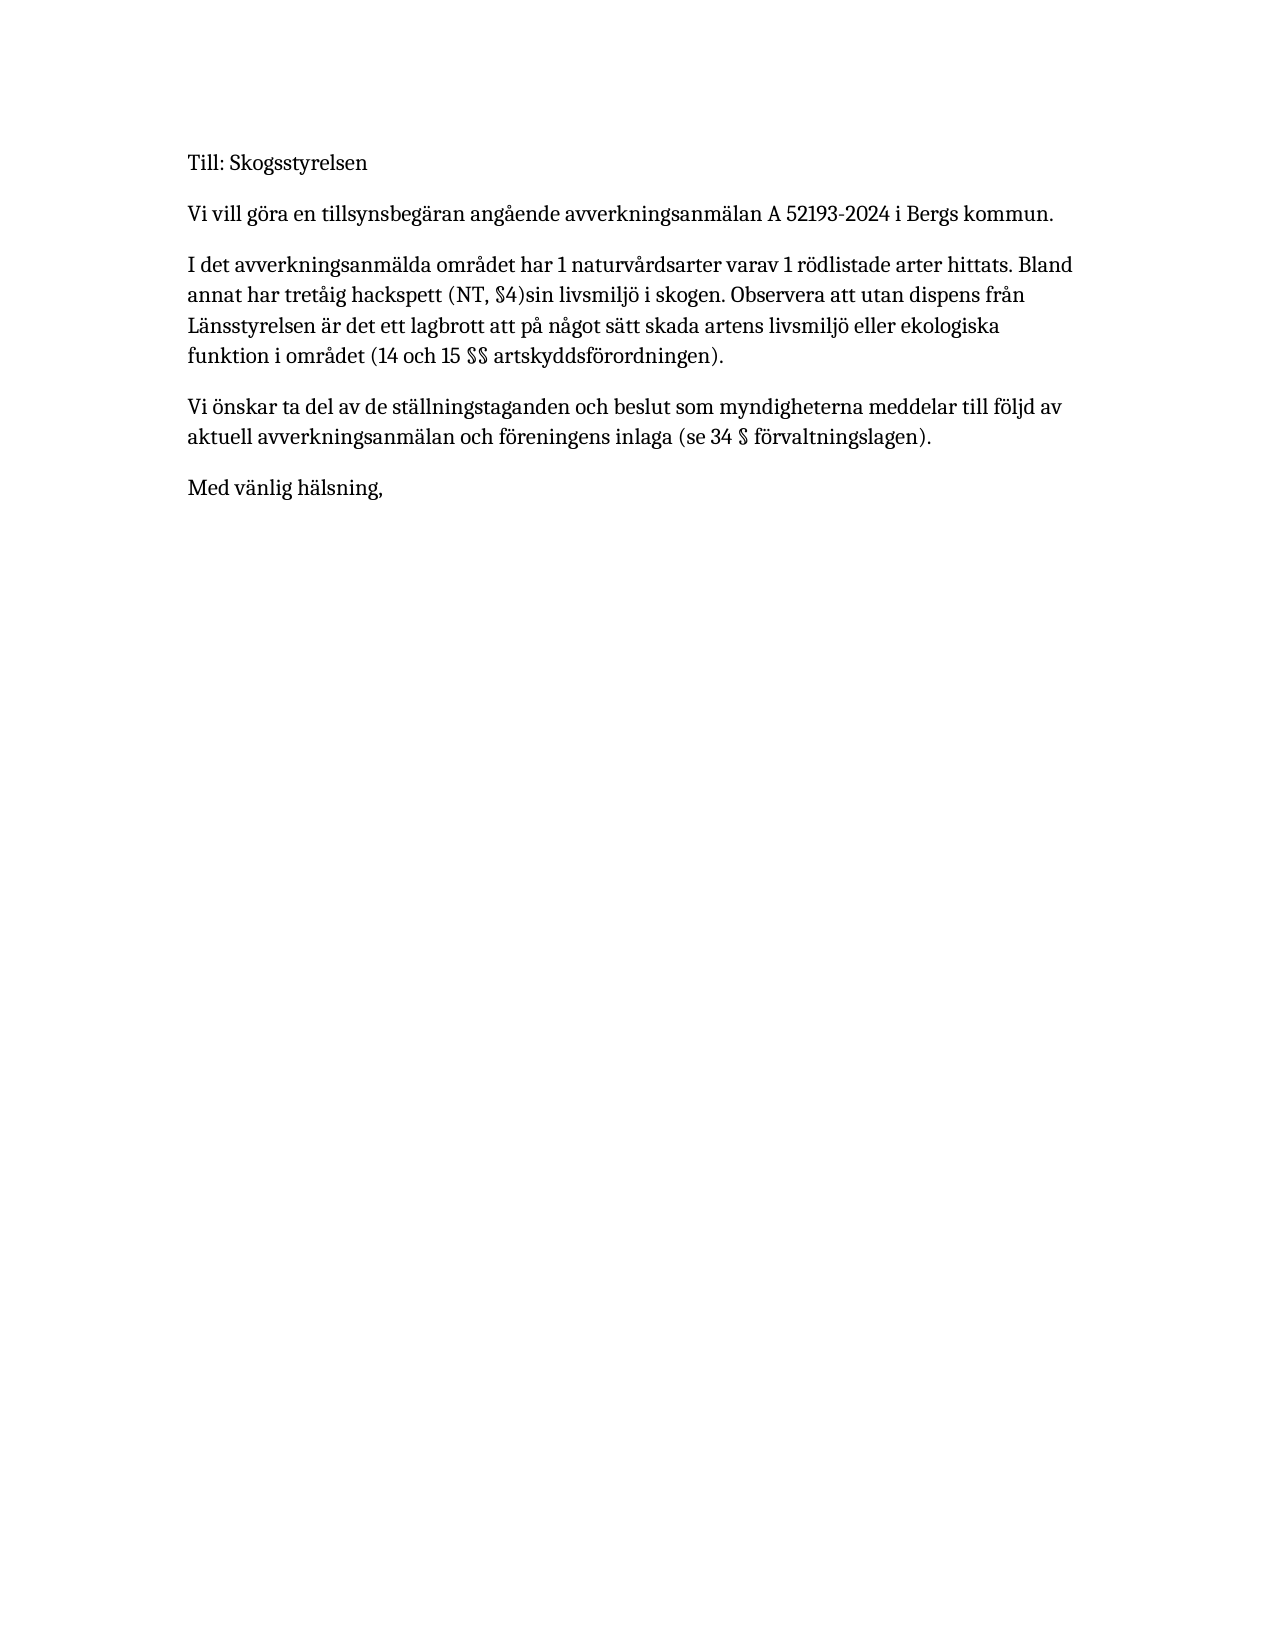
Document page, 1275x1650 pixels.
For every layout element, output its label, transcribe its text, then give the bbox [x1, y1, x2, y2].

text I det avverkningsanmälda området har 1 naturvårdsarter varav 1 rödlistade arter hittats. Bland annat har tretåig hackspett (NT, §4)sin livsmiljö i skogen. Observera att utan dispens från Länsstyrelsen är det ett lagbrott att på något sätt skada artens livsmiljö eller ekologiska funktion i området (14 och 15 §§ artskyddsförordningen). [187, 252, 1087, 369]
text Vi vill göra en tillsynsbegäran angående avverkningsanmälan A 52193-2024 i Bergs kommun. [187, 201, 1087, 227]
text Till: Skogsstyrelsen [187, 150, 1087, 176]
text Vi önskar ta del av de ställningstaganden och beslut som myndigheterna meddelar till följd av aktuell avverkningsanmälan och föreningens inlaga (se 34 § förvaltningslagen). [187, 394, 1087, 450]
text Med vänlig hälsning, [187, 475, 1087, 532]
